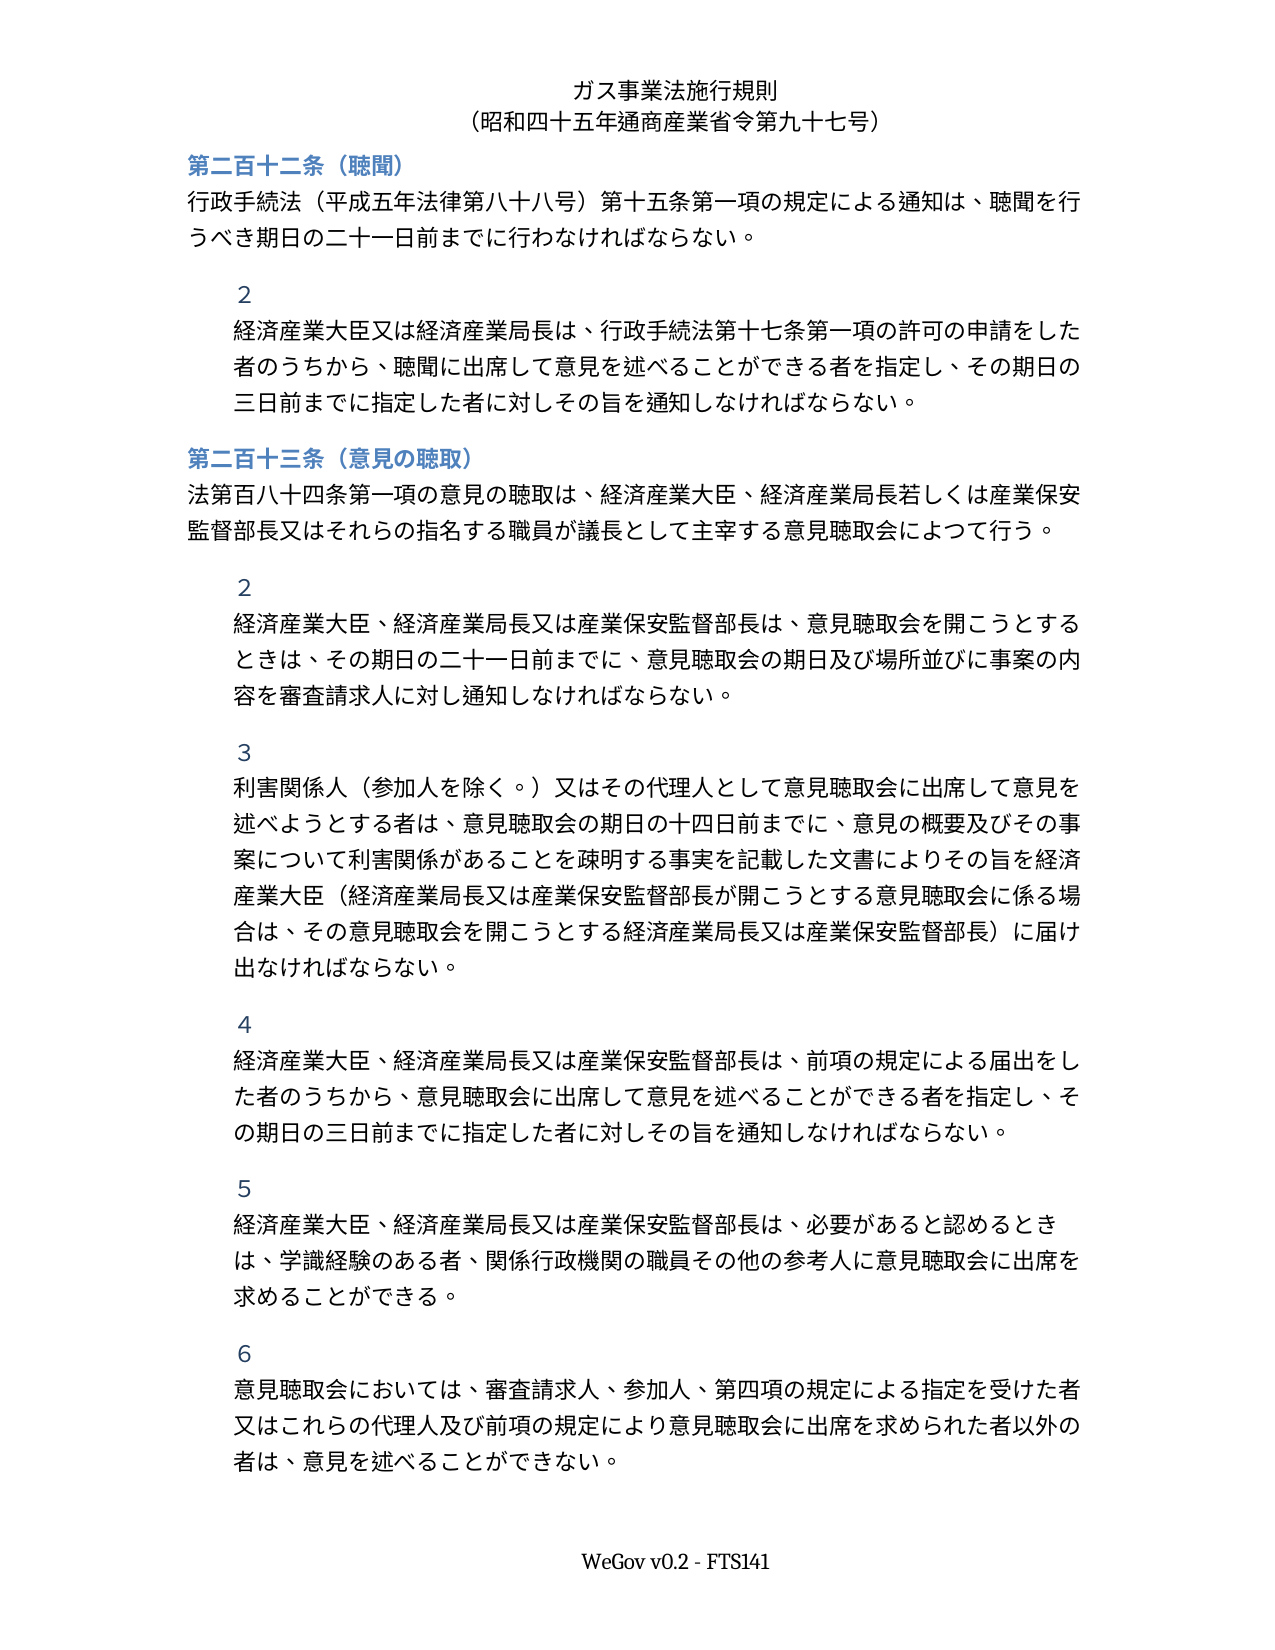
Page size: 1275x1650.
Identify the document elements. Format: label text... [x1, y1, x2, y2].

subtitle ３ [233, 736, 1087, 768]
text 意見聴取会においては、審査請求人、参加人、第四項の規定による指定を受けた者又はこれらの代理人及び前項の規定により意見聴取会に出席を求められた者以外の者は、意見を述べることができない。 [233, 1374, 1087, 1477]
text 経済産業大臣、経済産業局長又は産業保安監督部長は、前項の規定による届出をした者のうちから、意見聴取会に出席して意見を述べることができる者を指定し、その期日の三日前までに指定した者に対しその旨を通知しなければならない。 [233, 1045, 1087, 1148]
text 法第百八十四条第一項の意見の聴取は、経済産業大臣、経済産業局長若しくは産業保安監督部長又はそれらの指名する職員が議長として主宰する意見聴取会によつて行う。 [187, 479, 1087, 546]
text 経済産業大臣又は経済産業局長は、行政手続法第十七条第一項の許可の申請をした者のうちから、聴聞に出席して意見を述べることができる者を指定し、その期日の三日前までに指定した者に対しその旨を通知しなければならない。 [233, 314, 1087, 418]
subtitle 第二百十三条（意見の聴取） [187, 443, 1087, 474]
subtitle 第二百十二条（聴聞） [187, 150, 1087, 181]
subtitle ５ [233, 1173, 1087, 1205]
subtitle ６ [233, 1338, 1087, 1369]
text 利害関係人（参加人を除く。）又はその代理人として意見聴取会に出席して意見を述べようとする者は、意見聴取会の期日の十四日前までに、意見の概要及びその事案について利害関係があることを疎明する事実を記載した文書によりその旨を経済産業大臣（経済産業局長又は産業保安監督部長が開こうとする意見聴取会に係る場合は、その意見聴取会を開こうとする経済産業局長又は産業保安監督部長）に届け出なければならない。 [233, 772, 1087, 983]
text 経済産業大臣、経済産業局長又は産業保安監督部長は、必要があると認めるときは、学識経験のある者、関係行政機関の職員その他の参考人に意見聴取会に出席を求めることができる。 [233, 1209, 1087, 1312]
text 行政手続法（平成五年法律第八十八号）第十五条第一項の規定による通知は、聴聞を行うべき期日の二十一日前までに行わなければならない。 [187, 186, 1087, 253]
subtitle ４ [233, 1009, 1087, 1040]
text 経済産業大臣、経済産業局長又は産業保安監督部長は、意見聴取会を開こうとするときは、その期日の二十一日前までに、意見聴取会の期日及び場所並びに事案の内容を審査請求人に対し通知しなければならない。 [233, 608, 1087, 711]
subtitle ２ [233, 279, 1087, 310]
subtitle ２ [233, 572, 1087, 603]
